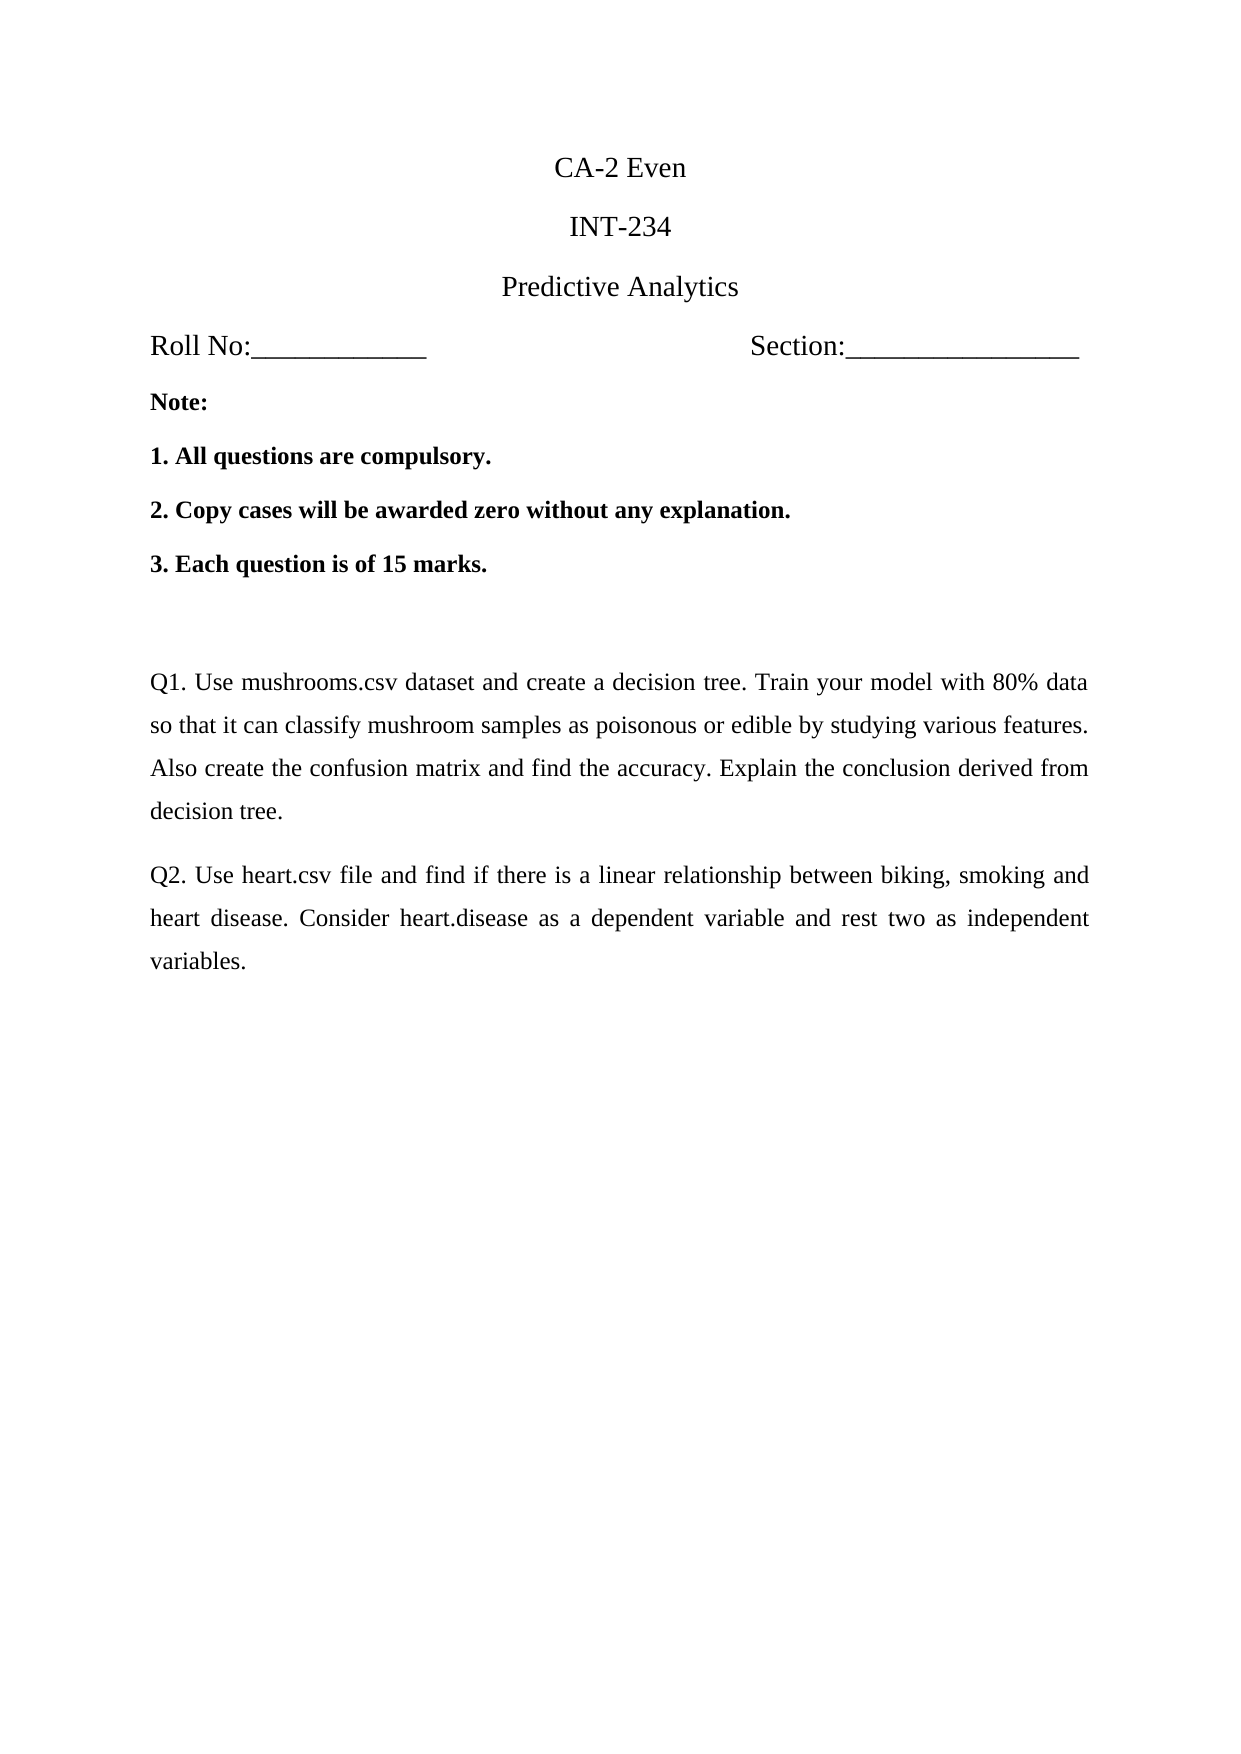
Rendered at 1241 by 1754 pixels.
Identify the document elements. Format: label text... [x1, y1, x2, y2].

text INT-234 [150, 209, 1090, 243]
text Q2. Use heart.csv file and find if there is a linear relationship between biking, smoking and heart disease. Consider heart.disease as a dependent variable and rest two as independent variables. [150, 860, 1090, 975]
text Note: [150, 387, 1090, 416]
text Q1. Use mushrooms.csv dataset and create a decision tree. Train your model with 80% data so that it can classify mushroom samples as poisonous or edible by studying various features. Also create the confusion matrix and find the accuracy. Explain the conclusion derived from decision tree. [150, 667, 1090, 825]
text Roll No:____________ Section:________________ [150, 328, 1090, 362]
text 1. All questions are compulsory. [150, 441, 1090, 470]
text 2. Copy cases will be awarded zero without any explanation. [150, 495, 1090, 524]
text CA-2 Even [150, 150, 1090, 183]
text 3. Each question is of 15 marks. [150, 549, 1090, 578]
text Predictive Analytics [150, 269, 1090, 302]
